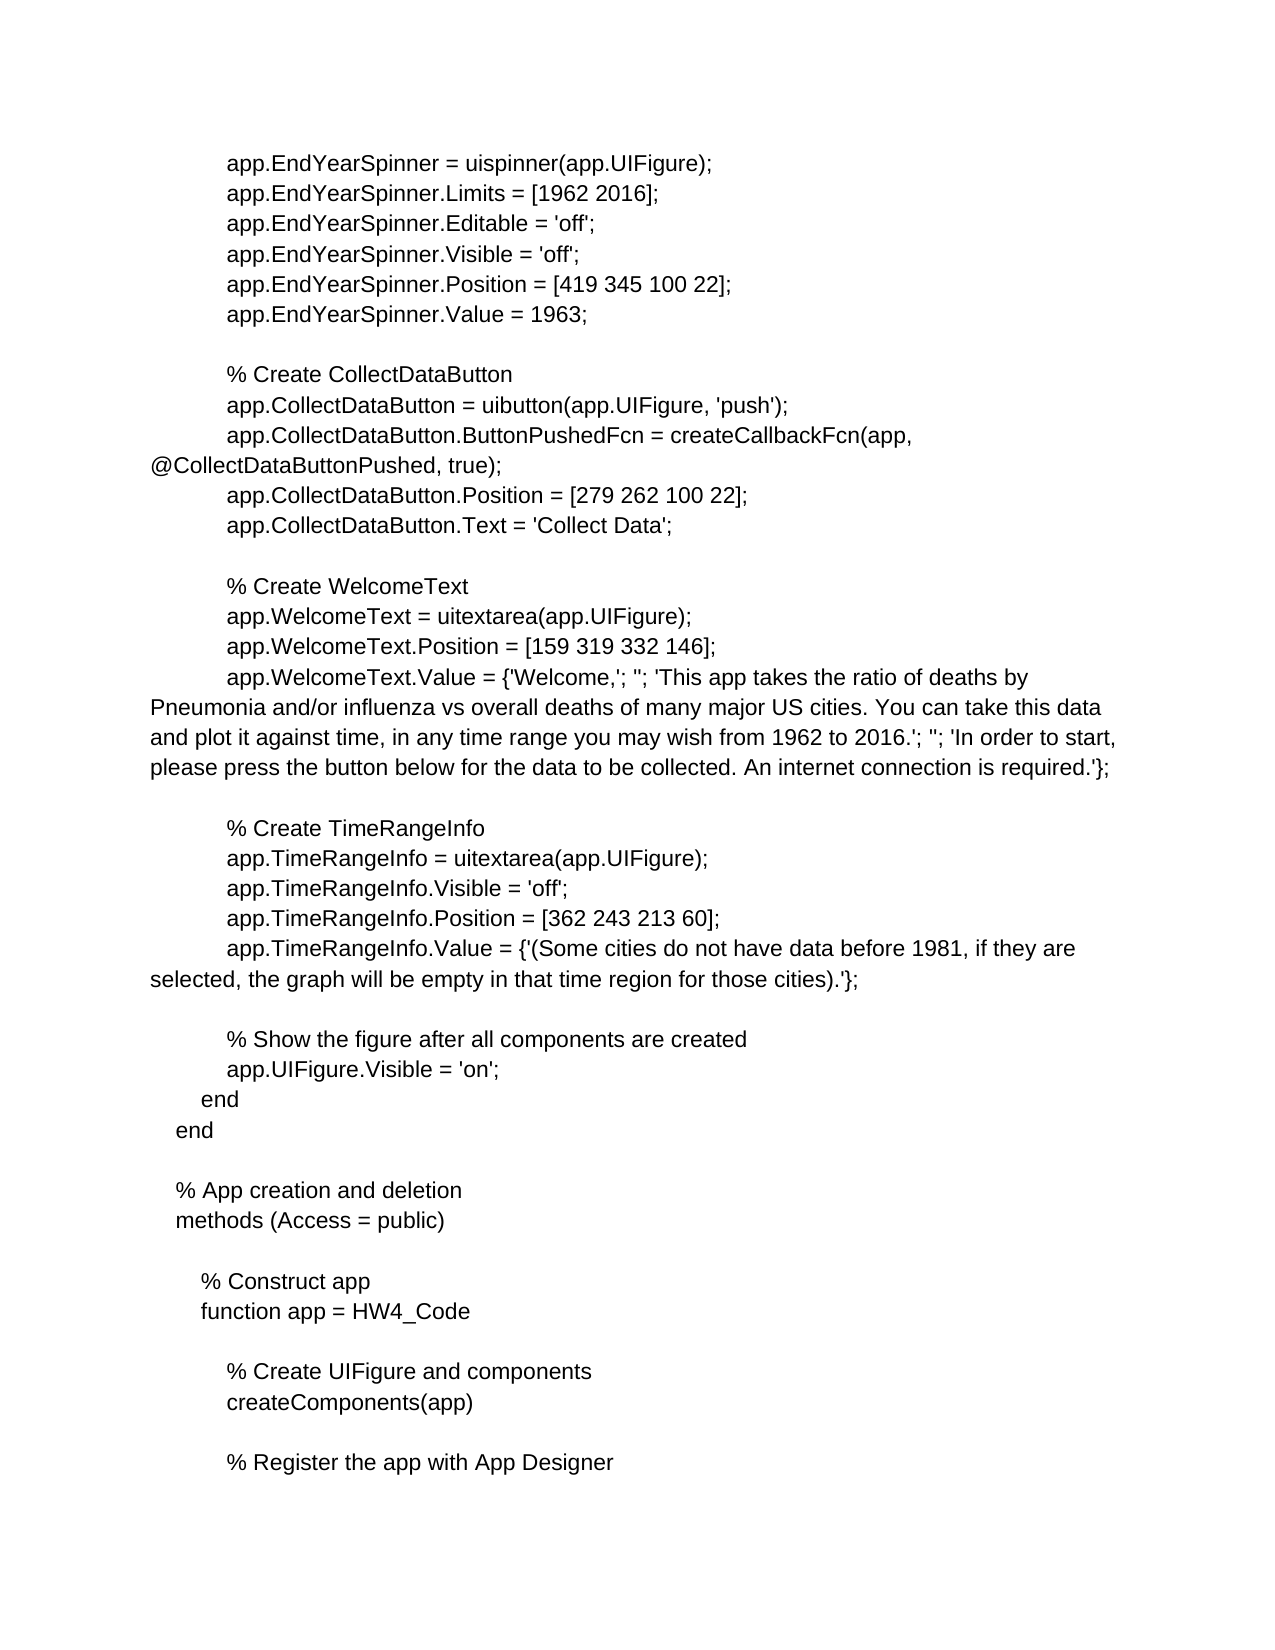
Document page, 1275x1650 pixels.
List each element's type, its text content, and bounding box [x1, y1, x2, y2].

text % Register the app with App Designer [150, 1449, 1125, 1475]
text function app = HW4_Code [150, 1298, 1125, 1324]
text app.WelcomeText.Position = [159 319 332 146]; [150, 633, 1125, 660]
text app.TimeRangeInfo.Visible = 'off'; [150, 875, 1125, 901]
text % Create CollectDataButton [150, 361, 1125, 388]
text app.CollectDataButton.Text = 'Collect Data'; [150, 512, 1125, 539]
text app.CollectDataButton.Position = [279 262 100 22]; [150, 482, 1125, 509]
text app.WelcomeText.Value = {'Welcome,'; ''; 'This app takes the ratio of deaths by Pneumonia and/or influenza vs overall deaths of many major US cities. You can take this data and plot it against time, in any time range you may wish from 1962 to 2016.'; ''; 'In order to start, please press the button below for the data to be collected. An internet connection is required.'}; [150, 663, 1125, 781]
text app.EndYearSpinner.Limits = [1962 2016]; [150, 180, 1125, 207]
text end [150, 1086, 1125, 1113]
text app.TimeRangeInfo.Position = [362 243 213 60]; [150, 905, 1125, 932]
text app.EndYearSpinner.Editable = 'off'; [150, 210, 1125, 237]
text app.UIFigure.Visible = 'on'; [150, 1056, 1125, 1083]
text % Construct app [150, 1268, 1125, 1294]
text app.EndYearSpinner.Visible = 'off'; [150, 241, 1125, 267]
text % App creation and deletion [150, 1177, 1125, 1203]
text end [150, 1117, 1125, 1143]
text % Create TimeRangeInfo [150, 814, 1125, 841]
text app.TimeRangeInfo = uitextarea(app.UIFigure); [150, 845, 1125, 871]
text app.EndYearSpinner.Position = [419 345 100 22]; [150, 271, 1125, 297]
text createComponents(app) [150, 1388, 1125, 1415]
text app.EndYearSpinner = uispinner(app.UIFigure); [150, 150, 1125, 176]
text app.TimeRangeInfo.Value = {'(Some cities do not have data before 1981, if they are selected, the graph will be empty in that time region for those cities).'}; [150, 935, 1125, 992]
text % Create WelcomeText [150, 573, 1125, 599]
text methods (Access = public) [150, 1207, 1125, 1234]
text app.EndYearSpinner.Value = 1963; [150, 301, 1125, 327]
text % Show the figure after all components are created [150, 1026, 1125, 1052]
text app.CollectDataButton.ButtonPushedFcn = createCallbackFcn(app, @CollectDataButtonPushed, true); [150, 422, 1125, 478]
text app.CollectDataButton = uibutton(app.UIFigure, 'push'); [150, 392, 1125, 418]
text app.WelcomeText = uitextarea(app.UIFigure); [150, 603, 1125, 629]
text % Create UIFigure and components [150, 1358, 1125, 1385]
